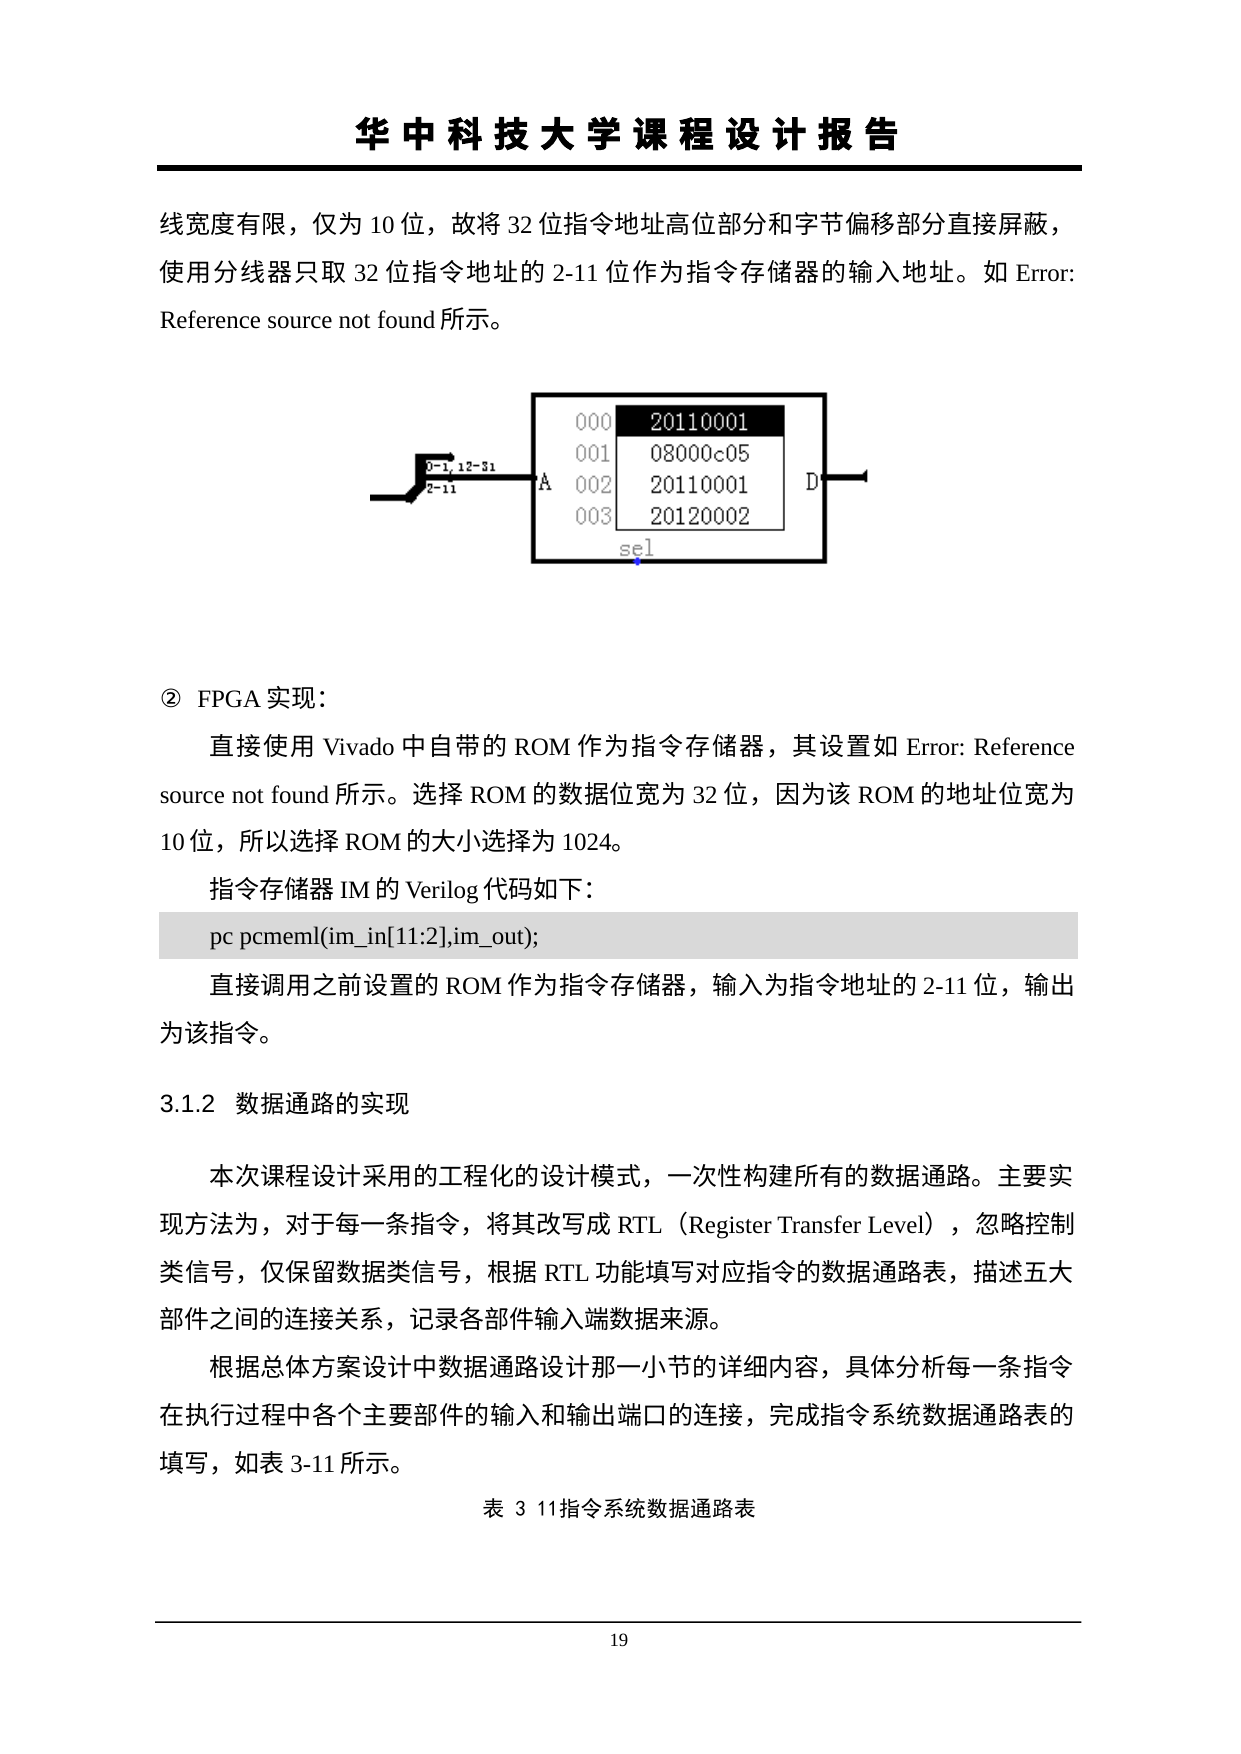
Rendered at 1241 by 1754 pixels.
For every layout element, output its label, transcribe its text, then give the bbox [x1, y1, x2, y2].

subtitle 数据通路的实现 [159, 1079, 1078, 1127]
text 指令存储器IM的Verilog代码如下： [159, 864, 1075, 912]
picture [370, 341, 868, 586]
list FPGA实现： [159, 673, 1078, 721]
text 本次课程设计采用的工程化的设计模式，一次性构建所有的数据通路。主要实现方法为，对于每一条指令，将其改写成RTL（Register Transfer Level），忽略控制类信号，仅保留数据类信号，根据RTL功能填写对应指令的数据通路表，描述五大部件之间的连接关系，记录各部件输入端数据来源。 [159, 1151, 1075, 1342]
text 直接调用之前设置的ROM作为指令存储器，输入为指令地址的2-11位，输出为该指令。 [159, 959, 1075, 1055]
text pc pcmeml(im_in[11:2],im_out); [159, 912, 1078, 959]
